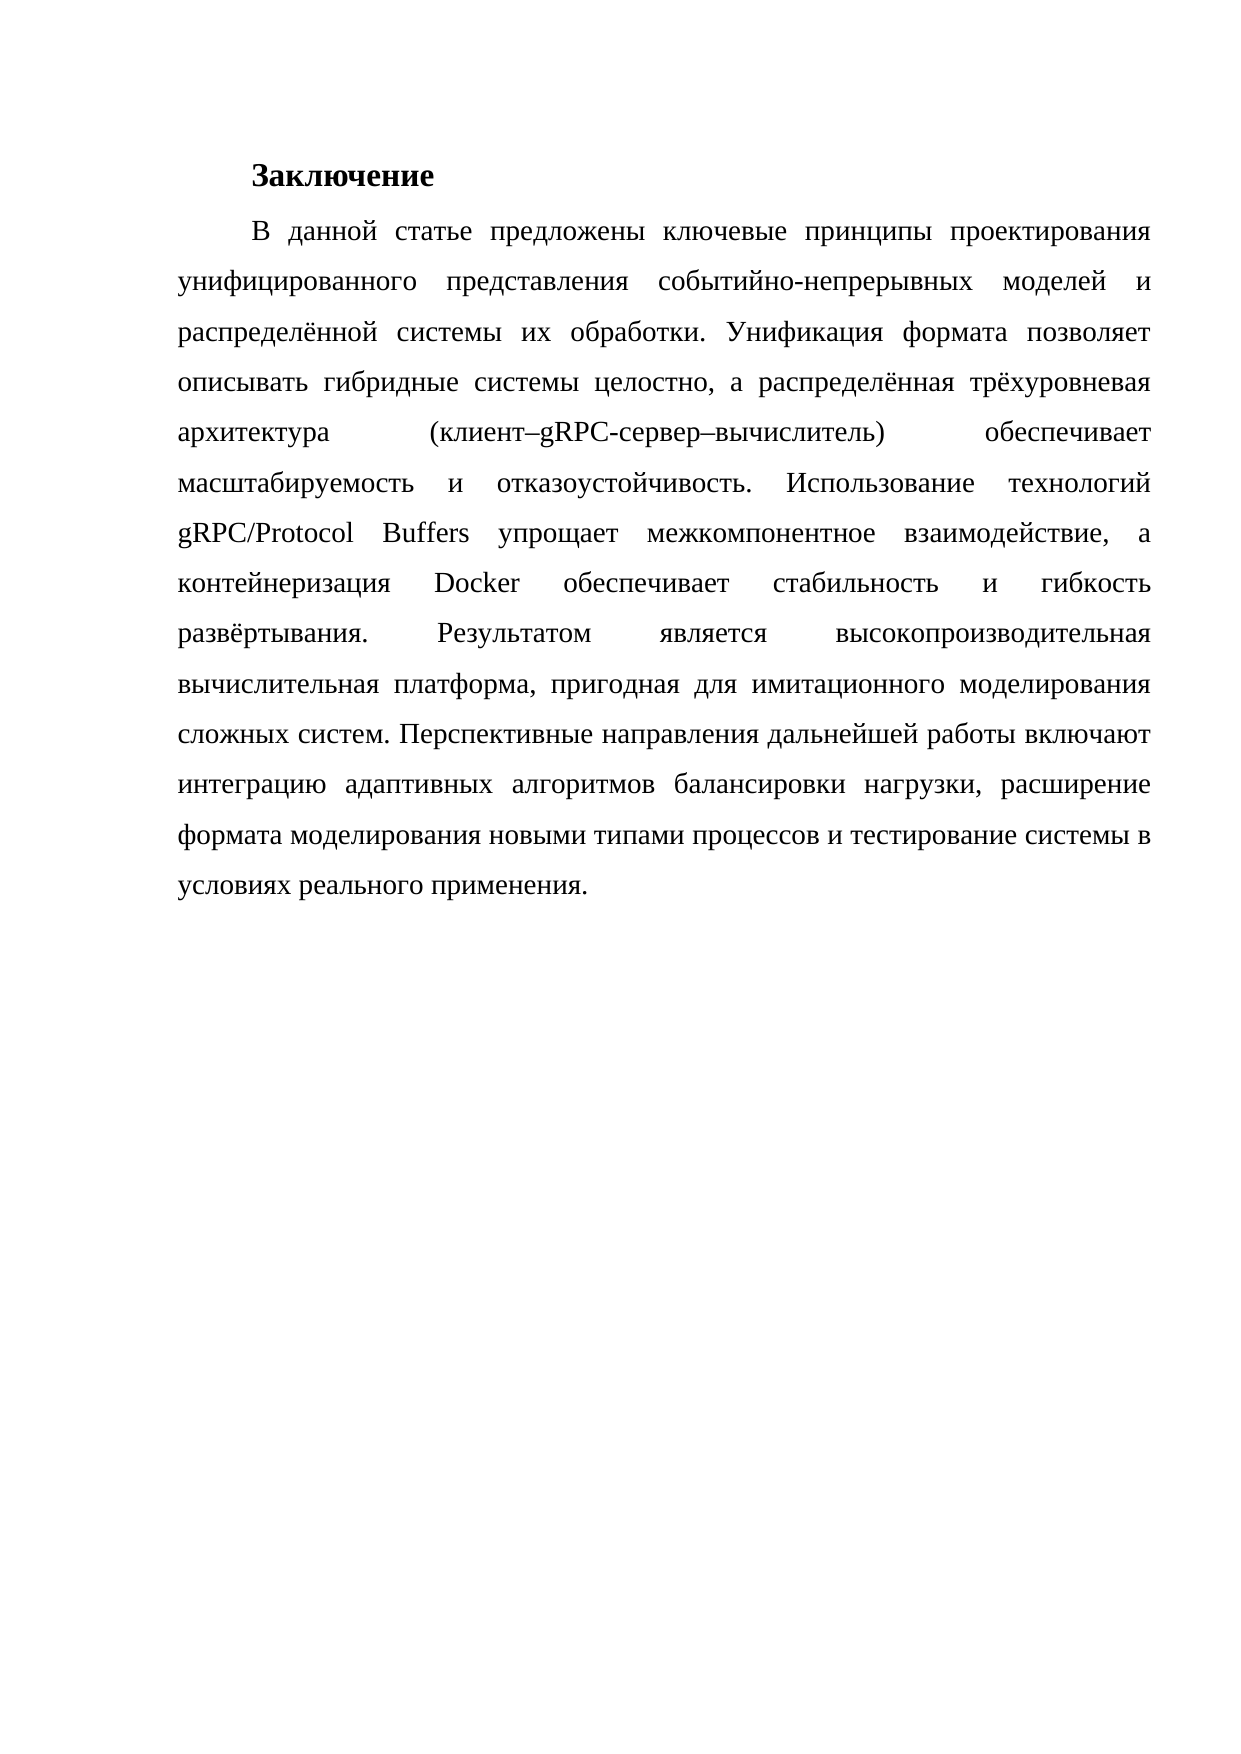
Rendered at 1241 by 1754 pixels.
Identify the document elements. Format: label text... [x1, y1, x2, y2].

subtitle Заключение [177, 156, 1152, 194]
text В данной статье предложены ключевые принципы проектирования унифицированного представления событийно-непрерывных моделей и распределённой системы их обработки. Унификация формата позволяет описывать гибридные системы целостно, а распределённая трёхуровневая архитектура (клиент–gRPC-сервер–вычислитель) обеспечивает масштабируемость и отказоустойчивость. Использование технологий gRPC/Protocol Buffers упрощает межкомпонентное взаимодействие, а контейнеризация Docker обеспечивает стабильность и гибкость развёртывания. Результатом является высокопроизводительная вычислительная платформа, пригодная для имитационного моделирования сложных систем. Перспективные направления дальнейшей работы включают интеграцию адаптивных алгоритмов балансировки нагрузки, расширение формата моделирования новыми типами процессов и тестирование системы в условиях реального применения. [177, 213, 1152, 901]
